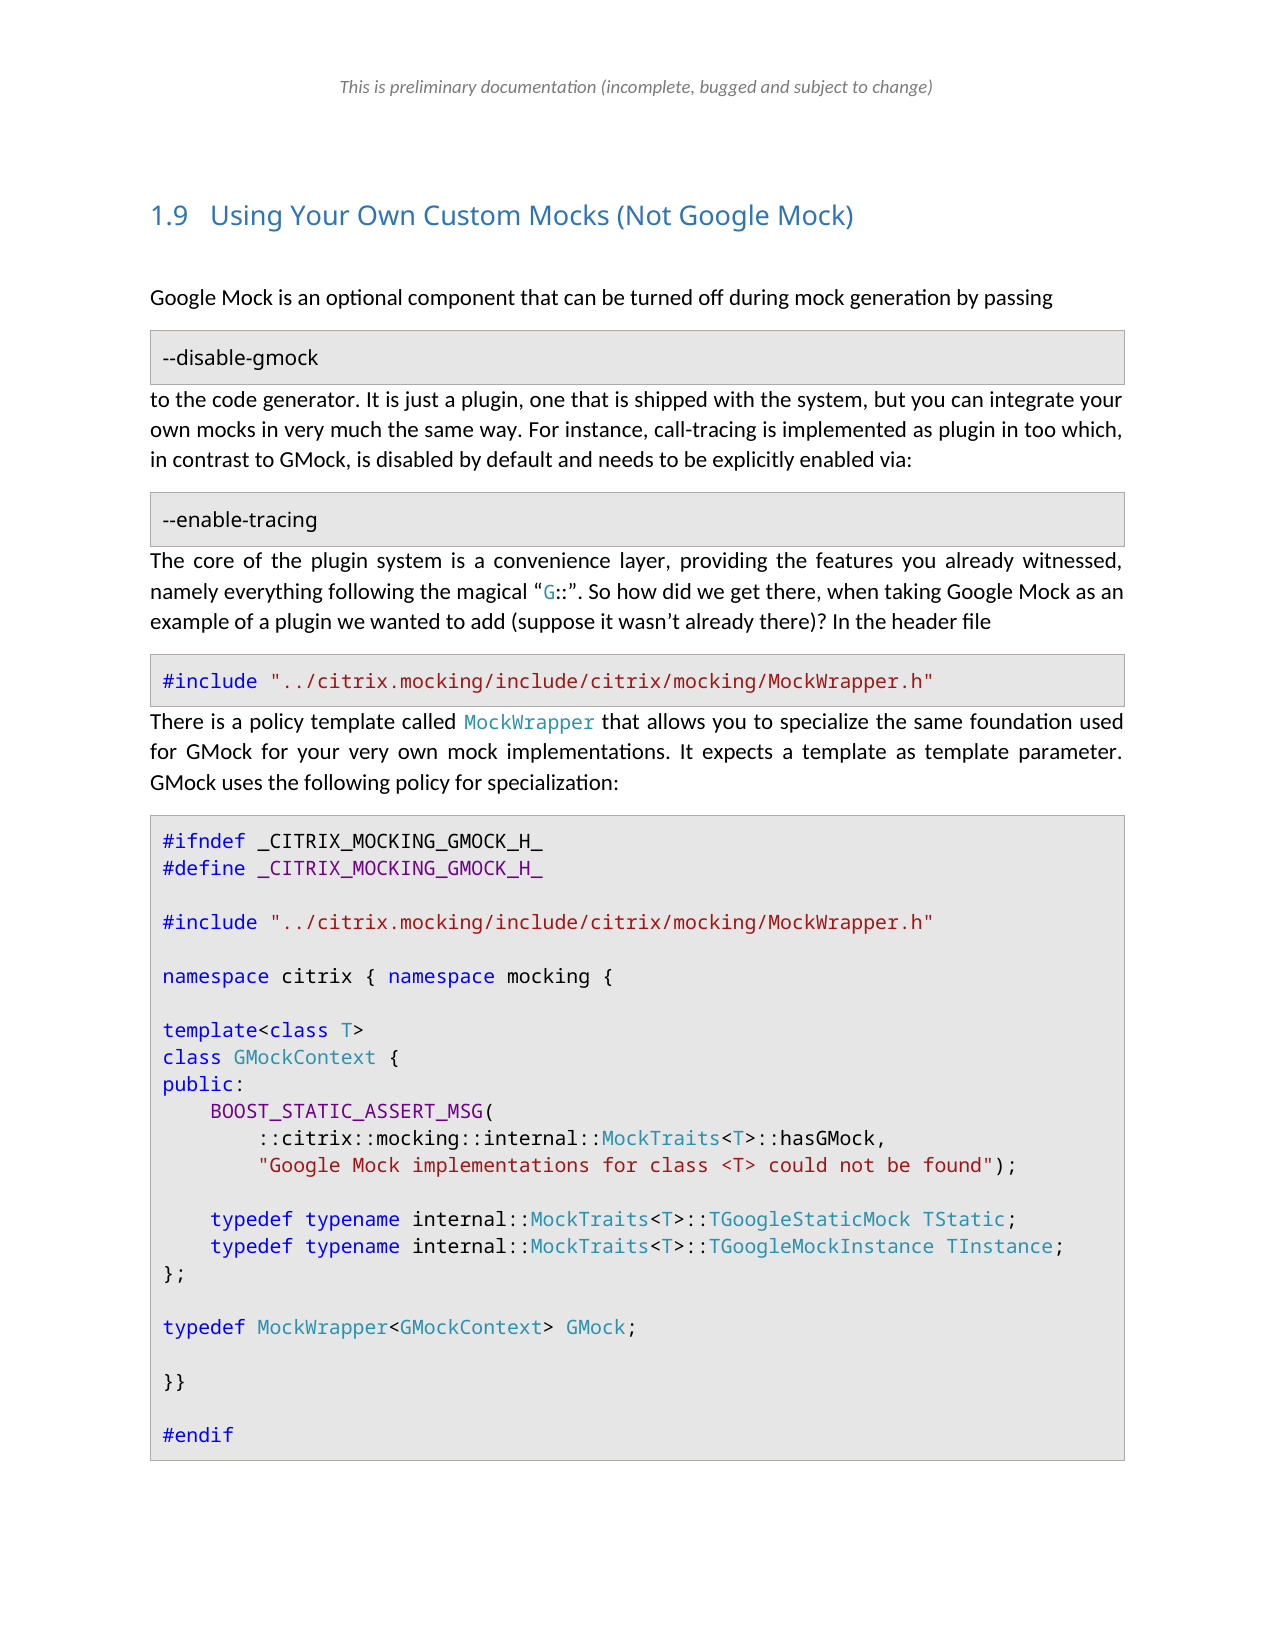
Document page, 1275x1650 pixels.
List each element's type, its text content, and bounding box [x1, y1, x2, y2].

text The core of the plugin system is a convenience layer, providing the features you already witnessed, namely everything following the magical “G::”. So how did we get there, when taking Google Mock as an example of a plugin we wanted to add (suppose it wasn’t already there)? In the header file [150, 547, 1125, 635]
text There is a policy template called MockWrapper that allows you to specialize the same foundation used for GMock for your very own mock implementations. It expects a template as template parameter. GMock uses the following policy for specialization: [150, 707, 1125, 796]
table_header #ifndef _CITRIX_MOCKING_GMOCK_H_ #define _CITRIX_MOCKING_GMOCK_H_ #include "../citrix.mocking/include/citrix/mocking/MockWrapper.h" namespace citrix { namespace mocking { template<class T> class GMockContext { public: BOOST_STATIC_ASSERT_MSG( ::citrix::mocking::internal::MockTraits<T>::hasGMock, "Google Mock implementations for class <T> could not be found"); typedef typename internal::MockTraits<T>::TGoogleStaticMock TStatic; typedef typename internal::MockTraits<T>::TGoogleMockInstance TInstance; }; typedef MockWrapper<GMockContext> GMock; }} #endif [151, 816, 1124, 1460]
table_header --enable-tracing [151, 493, 1124, 546]
text Google Mock is an optional component that can be turned off during mock generation by passing [150, 283, 1125, 312]
table_header #include "../citrix.mocking/include/citrix/mocking/MockWrapper.h" [151, 655, 1124, 706]
table_header --disable-gmock [151, 331, 1124, 384]
text to the code generator. It is just a plugin, one that is shipped with the system, but you can integrate your own mocks in very much the same way. For instance, call-tracing is implemented as plugin in too which, in contrast to GMock, is disabled by default and needs to be explicitly enabled via: [150, 385, 1125, 473]
subtitle Using Your Own Custom Mocks (Not Google Mock) [150, 197, 1125, 234]
